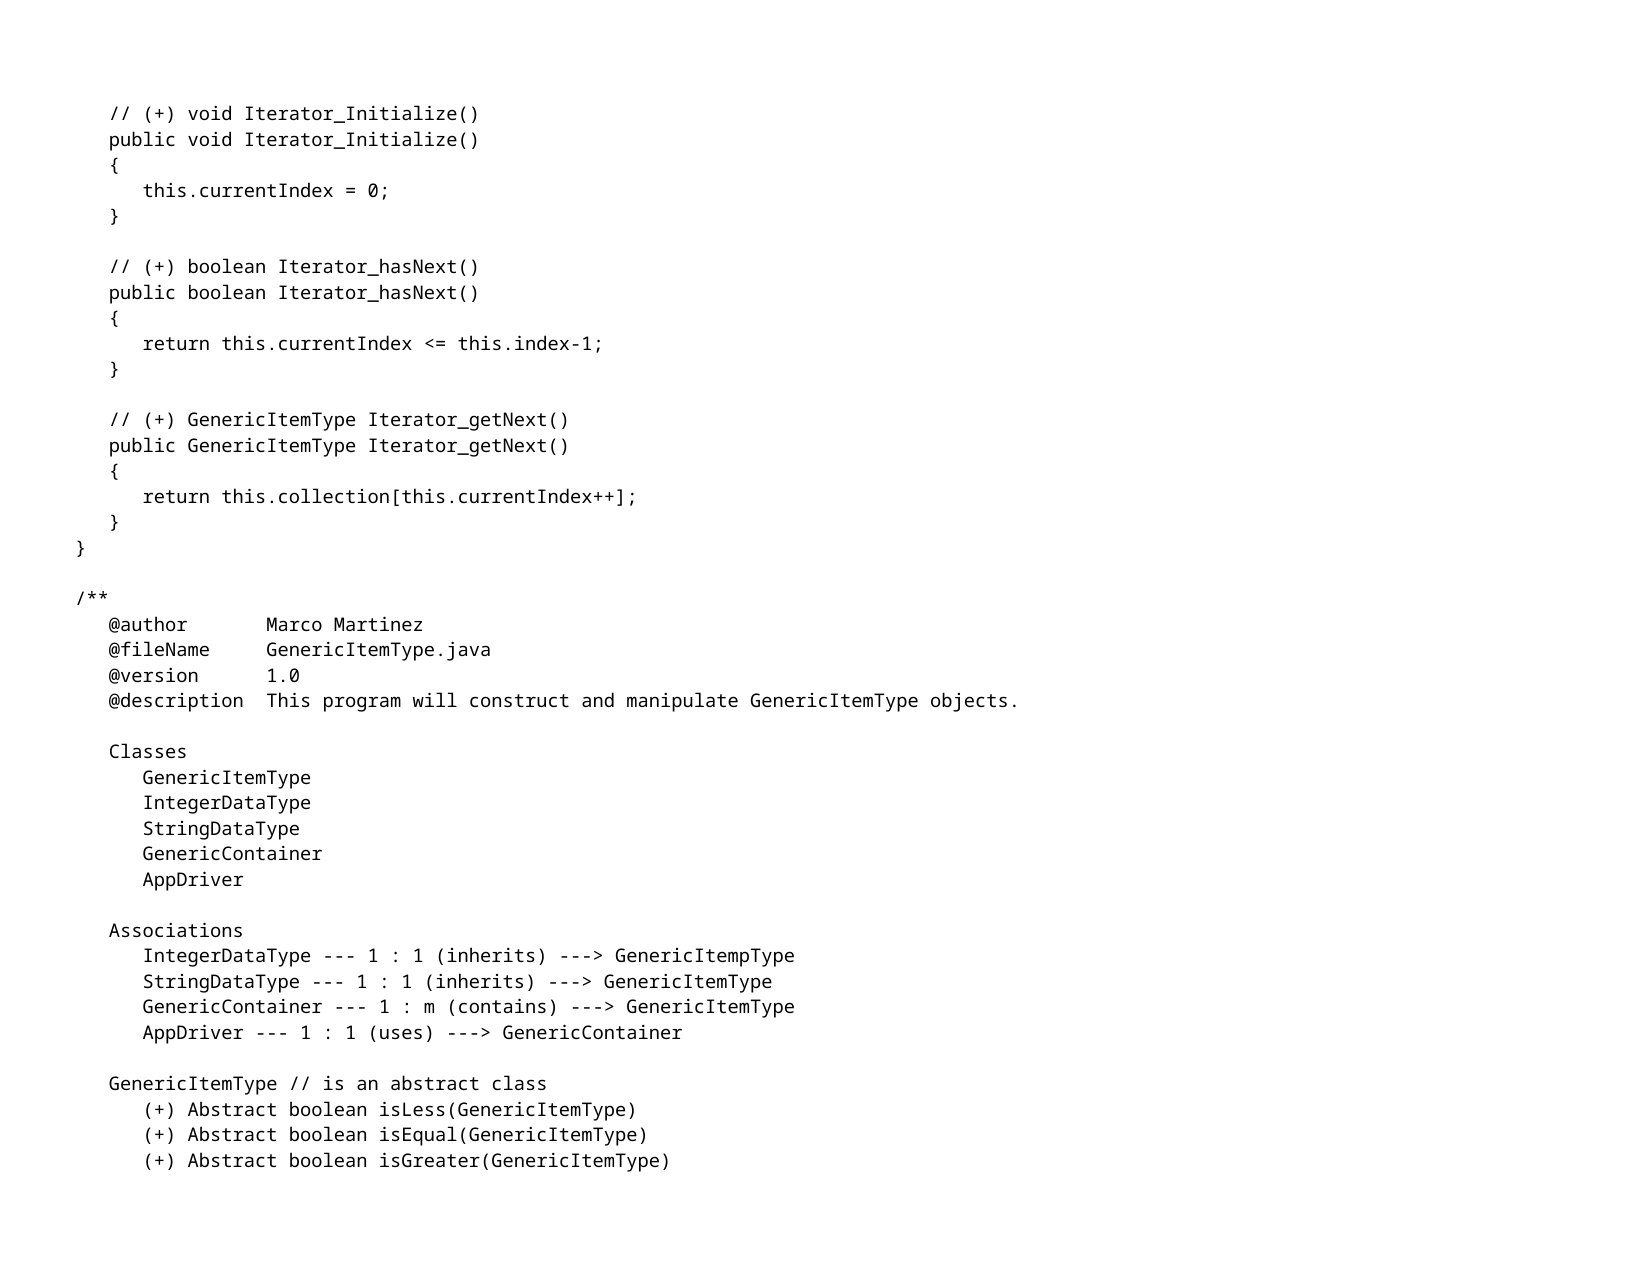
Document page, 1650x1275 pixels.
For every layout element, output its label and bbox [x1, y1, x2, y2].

text [75, 585, 1575, 1198]
text [75, 75, 1575, 560]
